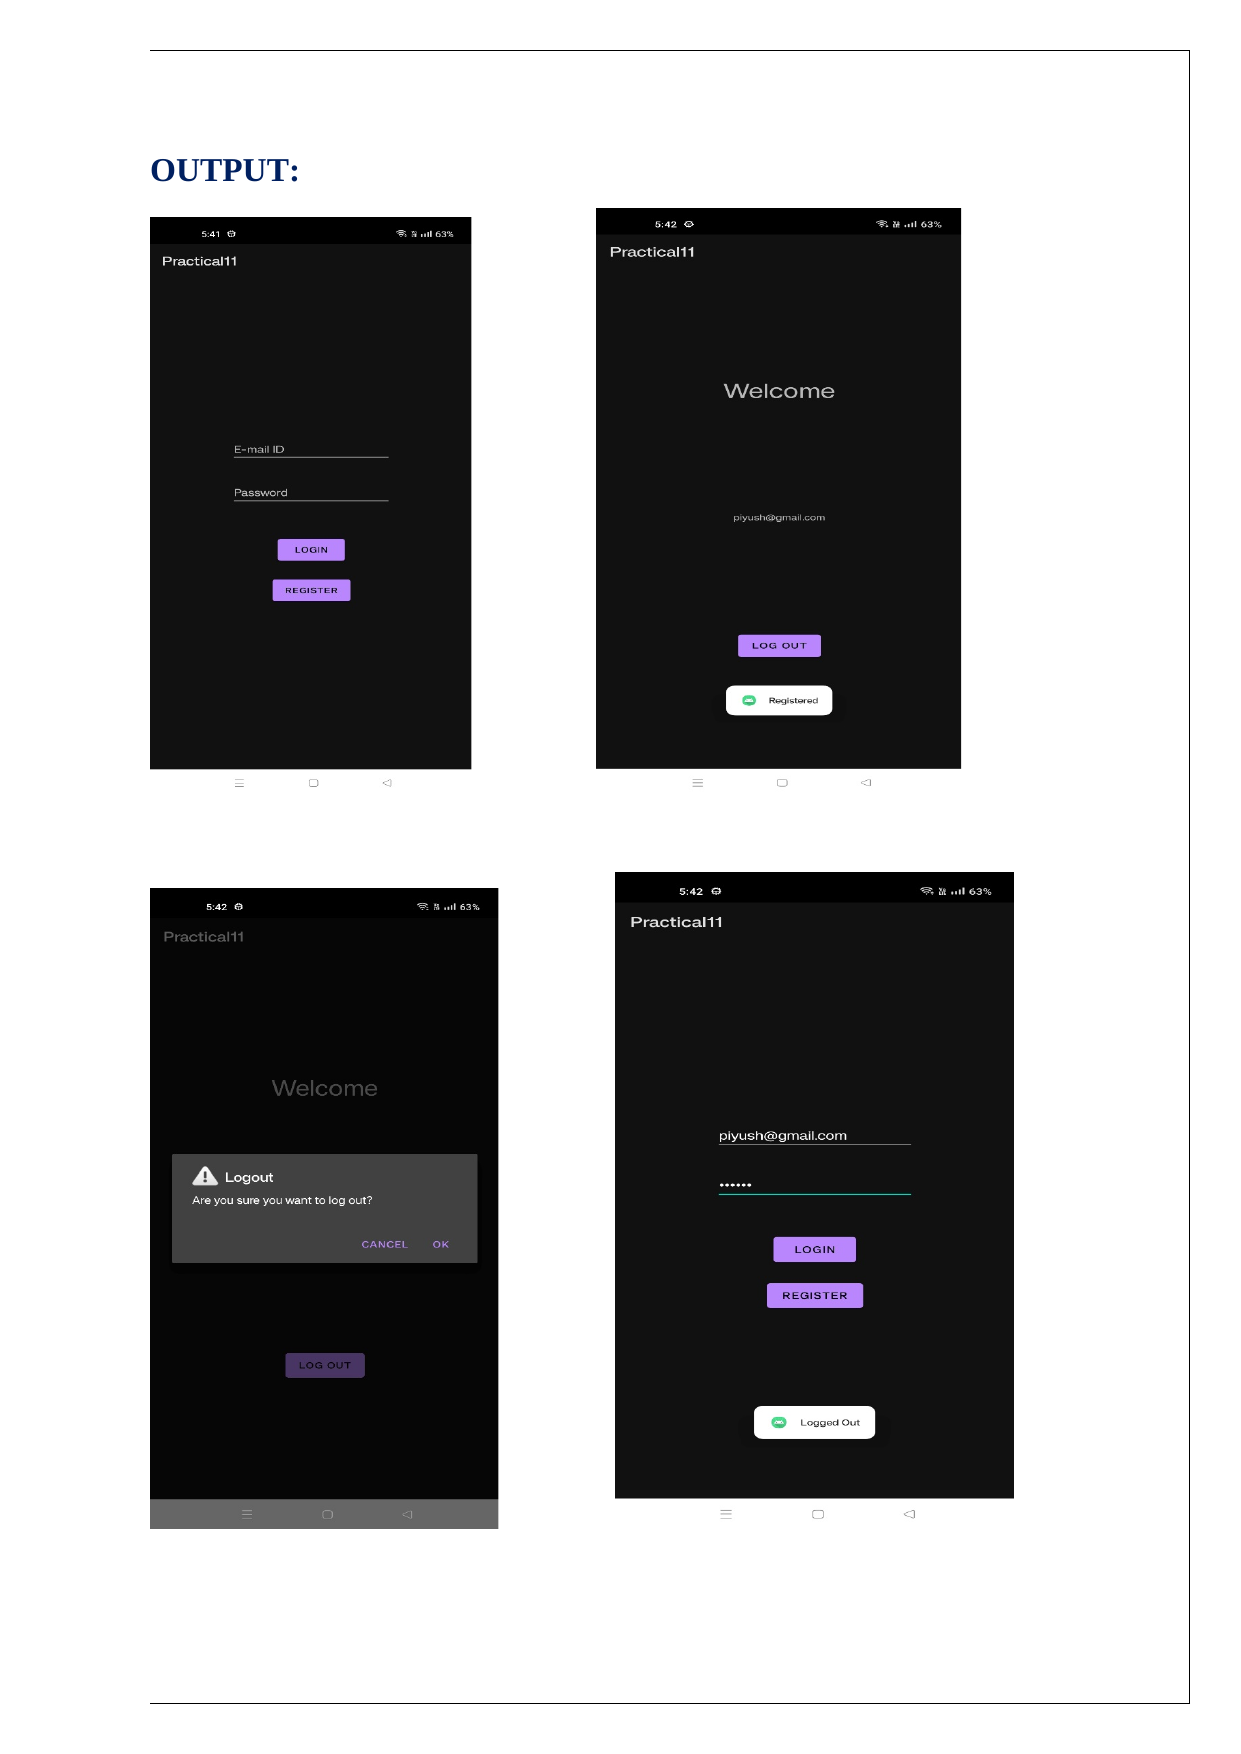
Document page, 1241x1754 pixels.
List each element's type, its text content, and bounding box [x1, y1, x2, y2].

picture [596, 208, 962, 796]
picture [615, 872, 1014, 1529]
picture [150, 217, 472, 796]
picture [150, 888, 499, 1529]
text OUTPUT: [150, 150, 1090, 188]
